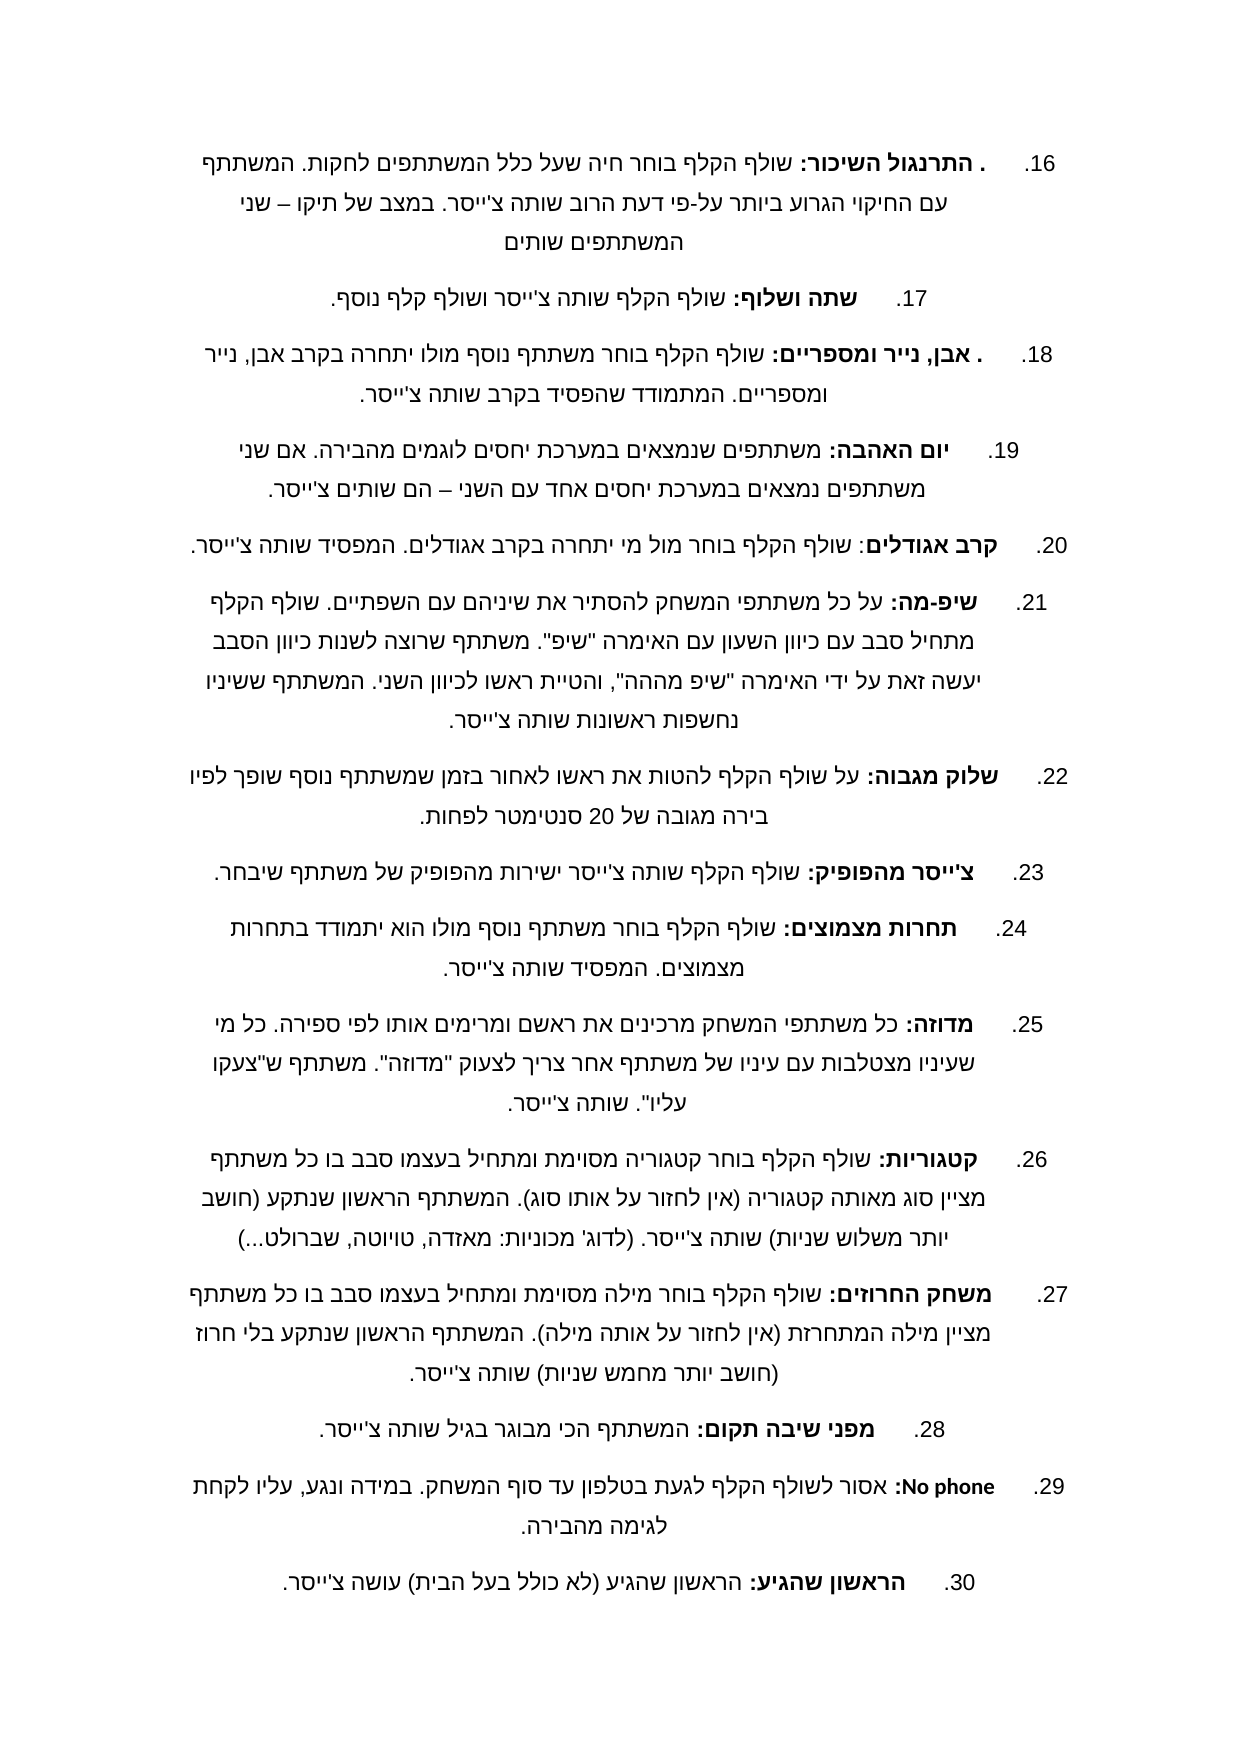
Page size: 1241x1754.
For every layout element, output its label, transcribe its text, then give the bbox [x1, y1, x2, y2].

list No phone: אסור לשולף הקלף לגעת בטלפון עד סוף המשחק. במידה ונגע, עליו לקחת לגימה מהבירה. [187, 1472, 1038, 1539]
list . התרנגול השיכור: שולף הקלף בוחר חיה שעל כלל המשתתפים לחקות. המשתתף עם החיקוי הגרוע ביותר על-פי דעת הרוב שותה צ'ייסר. במצב של תיקו – שני המשתתפים שותים [187, 150, 1038, 255]
list צ'ייסר מהפופיק: שולף הקלף שותה צ'ייסר ישירות מהפופיק של משתתף שיבחר. [187, 859, 1038, 885]
list שיפ-מה: על כל משתתפי המשחק להסתיר את שיניהם עם השפתיים. שולף הקלף מתחיל סבב עם כיוון השעון עם האימרה "שיפ". משתתף שרוצה לשנות כיוון הסבב יעשה זאת על ידי האימרה "שיפ מההה", והטיית ראשו לכיוון השני. המשתתף ששיניו נחשפות ראשונות שותה צ'ייסר. [187, 589, 1038, 733]
list שלוק מגבוה: על שולף הקלף להטות את ראשו לאחור בזמן שמשתתף נוסף שופך לפיו בירה מגובה של 20 סנטימטר לפחות. [187, 763, 1038, 829]
list הראשון שהגיע: הראשון שהגיע (לא כולל בעל הבית) עושה צ'ייסר. [187, 1569, 1038, 1596]
list שתה ושלוף: שולף הקלף שותה צ'ייסר ושולף קלף נוסף. [187, 285, 1038, 311]
list מפני שיבה תקום: המשתתף הכי מבוגר בגיל שותה צ'ייסר. [187, 1416, 1038, 1442]
list יום האהבה: משתתפים שנמצאים במערכת יחסים לוגמים מהבירה. אם שני משתתפים נמצאים במערכת יחסים אחד עם השני – הם שותים צ'ייסר. [187, 437, 1038, 503]
list תחרות מצמוצים: שולף הקלף בוחר משתתף נוסף מולו הוא יתמודד בתחרות מצמוצים. המפסיד שותה צ'ייסר. [187, 915, 1038, 981]
list משחק החרוזים: שולף הקלף בוחר מילה מסוימת ומתחיל בעצמו סבב בו כל משתתף מציין מילה המתחרזת (אין לחזור על אותה מילה). המשתתף הראשון שנתקע בלי חרוז (חושב יותר מחמש שניות) שותה צ'ייסר. [187, 1281, 1038, 1386]
list קרב אגודלים: שולף הקלף בוחר מול מי יתחרה בקרב אגודלים. המפסיד שותה צ'ייסר. [187, 532, 1038, 559]
list מדוזה: כל משתתפי המשחק מרכינים את ראשם ומרימים אותו לפי ספירה. כל מי שעיניו מצטלבות עם עיניו של משתתף אחר צריך לצעוק "מדוזה". משתתף ש"צעקו עליו". שותה צ'ייסר. [187, 1011, 1038, 1116]
list קטגוריות: שולף הקלף בוחר קטגוריה מסוימת ומתחיל בעצמו סבב בו כל משתתף מציין סוג מאותה קטגוריה (אין לחזור על אותו סוג). המשתתף הראשון שנתקע (חושב יותר משלוש שניות) שותה צ'ייסר. (לדוג' מכוניות: מאזדה, טויוטה, שברולט...) [187, 1146, 1038, 1251]
list . אבן, נייר ומספריים: שולף הקלף בוחר משתתף נוסף מולו יתחרה בקרב אבן, נייר ומספריים. המתמודד שהפסיד בקרב שותה צ'ייסר. [187, 341, 1038, 407]
